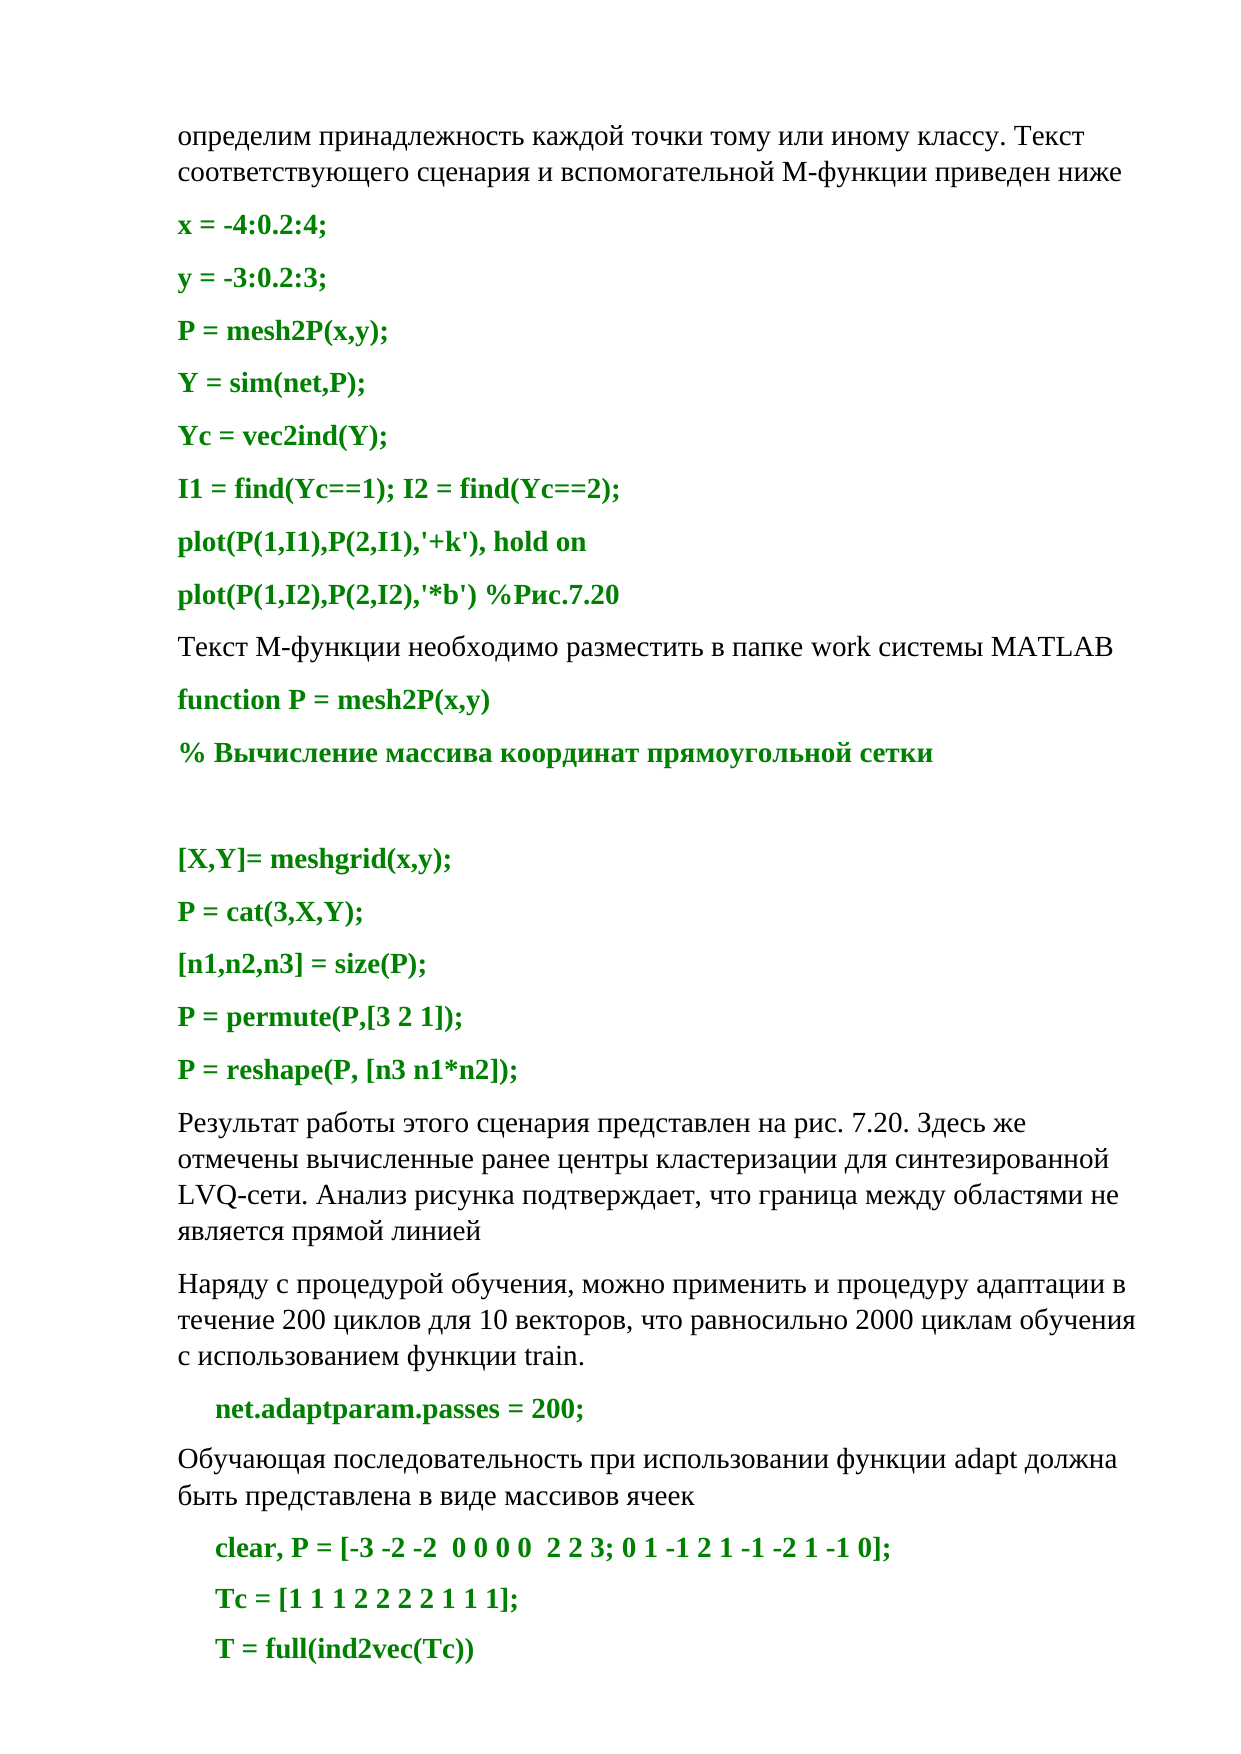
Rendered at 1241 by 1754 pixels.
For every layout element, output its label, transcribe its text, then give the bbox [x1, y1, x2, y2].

text Обучающая последовательность при использовании функции adapt должна быть представлена в виде массивов ячеек [177, 1442, 1152, 1511]
text P = reshape(P, [n3 n1*n2]); [177, 1052, 1152, 1086]
text T = full(ind2vec(Tc)) [215, 1631, 1152, 1665]
text P = mesh2P(x,y); [177, 313, 1152, 346]
text Текст М-функции необходимо разместить в папке work системы MATLAB [177, 629, 1152, 663]
text Y = sim(net,P); [177, 366, 1152, 399]
text P = permute(P,[3 2 1]); [177, 999, 1152, 1033]
text I1 = find(Yc==1); I2 = find(Yc==2); [177, 471, 1152, 505]
text function P = mesh2P(x,y) [177, 682, 1152, 716]
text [177, 118, 1152, 188]
text Tc = [1 1 1 2 2 2 2 1 1 1]; [215, 1581, 1152, 1614]
text x = -4:0.2:4; [177, 207, 1152, 241]
text % Вычисление массива координат прямоугольной сетки [177, 735, 1152, 769]
text [n1,n2,n3] = size(P); [177, 946, 1152, 980]
text clear, P = [-3 -2 -2 0 0 0 0 2 2 3; 0 1 -1 2 1 -1 -2 1 -1 0]; [215, 1531, 1152, 1564]
text plot(P(1,I2),P(2,I2),'*b') %Рис.7.20 [177, 577, 1152, 610]
text net.adaptparam.passes = 200; [215, 1391, 1152, 1425]
text Результат работы этого сценария представлен на рис. 7.20. Здесь же отмечены вычисленные ранее центры кластеризации для синтезированной LVQ-сети. Анализ рисунка подтверждает, что граница между областями не является прямой линией [177, 1105, 1152, 1247]
text P = cat(3,X,Y); [177, 894, 1152, 927]
text Наряду с процедурой обучения, можно применить и процедуру адаптации в течение 200 циклов для 10 векторов, что равносильно 2000 циклам обучения с использованием функции train. [177, 1266, 1152, 1372]
text [X,Y]= meshgrid(x,y); [177, 841, 1152, 874]
text y = -3:0.2:3; [177, 260, 1152, 293]
text Yc = vec2ind(Y); [177, 418, 1152, 452]
text plot(P(1,I1),P(2,I1),'+k'), hold on [177, 524, 1152, 557]
